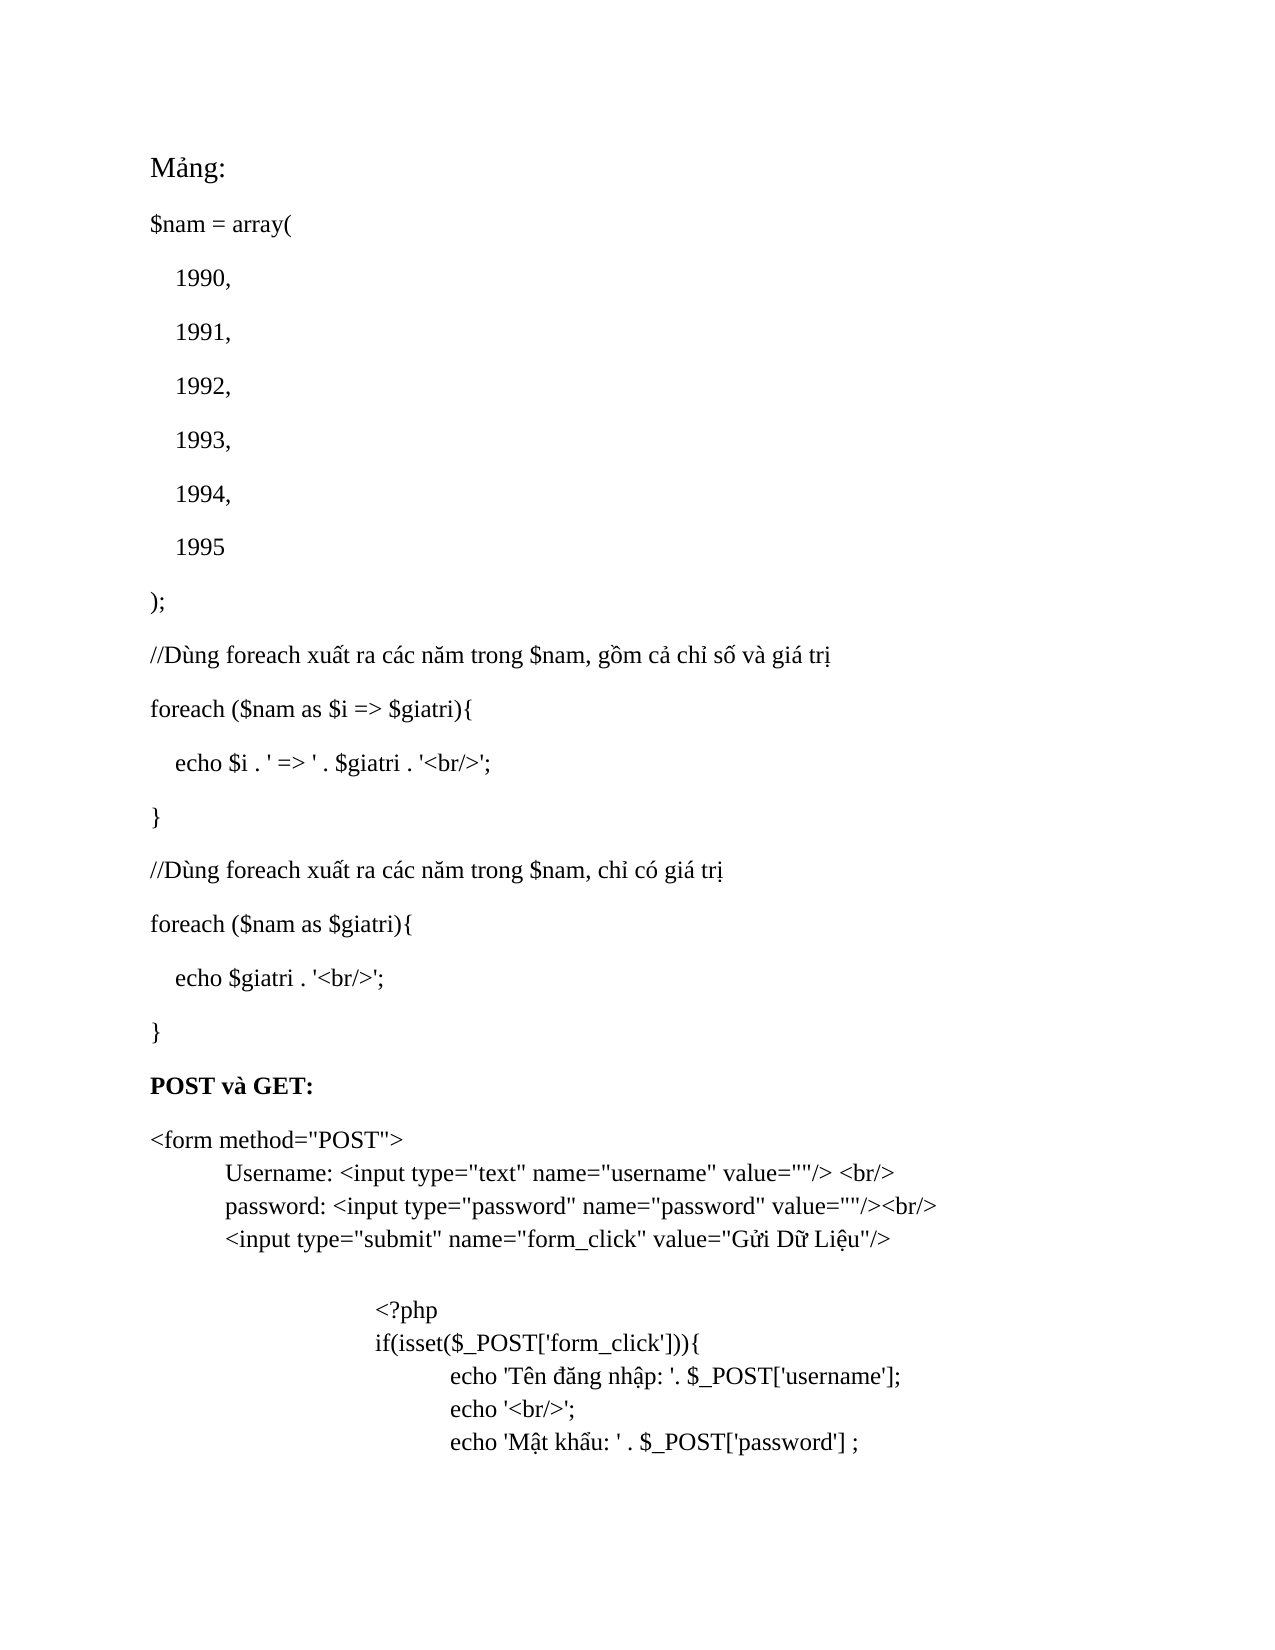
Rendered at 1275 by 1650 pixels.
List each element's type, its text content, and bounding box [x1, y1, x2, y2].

text echo 'Tên đăng nhập: '. $_POST['username']; [150, 1361, 1125, 1389]
text Mảng: [150, 150, 1125, 183]
text POST và GET: [150, 1071, 1125, 1100]
text echo 'Mật khẩu: ' . $_POST['password'] ; [150, 1427, 1125, 1456]
text echo $i . ' => ' . $giatri . '<br/>'; [150, 748, 1125, 777]
text ); [150, 586, 1125, 615]
text foreach ($nam as $giatri){ [150, 909, 1125, 938]
text Username: <input type="text" name="username" value=""/> <br/> [150, 1158, 1125, 1187]
text $nam = array( [150, 209, 1125, 238]
text if(isset($_POST['form_click'])){ [150, 1328, 1125, 1357]
text <form method="POST"> [150, 1125, 1125, 1154]
text 1994, [150, 479, 1125, 507]
text 1990, [150, 263, 1125, 292]
text } [150, 802, 1125, 831]
text //Dùng foreach xuất ra các năm trong $nam, gồm cả chỉ số và giá trị [150, 640, 1125, 669]
text echo '<br/>'; [150, 1394, 1125, 1423]
text //Dùng foreach xuất ra các năm trong $nam, chỉ có giá trị [150, 856, 1125, 884]
text 1992, [150, 371, 1125, 400]
text echo $giatri . '<br/>'; [150, 963, 1125, 992]
text <input type="submit" name="form_click" value="Gửi Dữ Liệu"/> [150, 1224, 1125, 1253]
text password: <input type="password" name="password" value=""/><br/> [150, 1191, 1125, 1220]
text foreach ($nam as $i => $giatri){ [150, 694, 1125, 723]
text <?php [150, 1295, 1125, 1323]
text } [150, 1017, 1125, 1046]
text 1991, [150, 317, 1125, 346]
text 1993, [150, 425, 1125, 453]
text 1995 [150, 532, 1125, 561]
